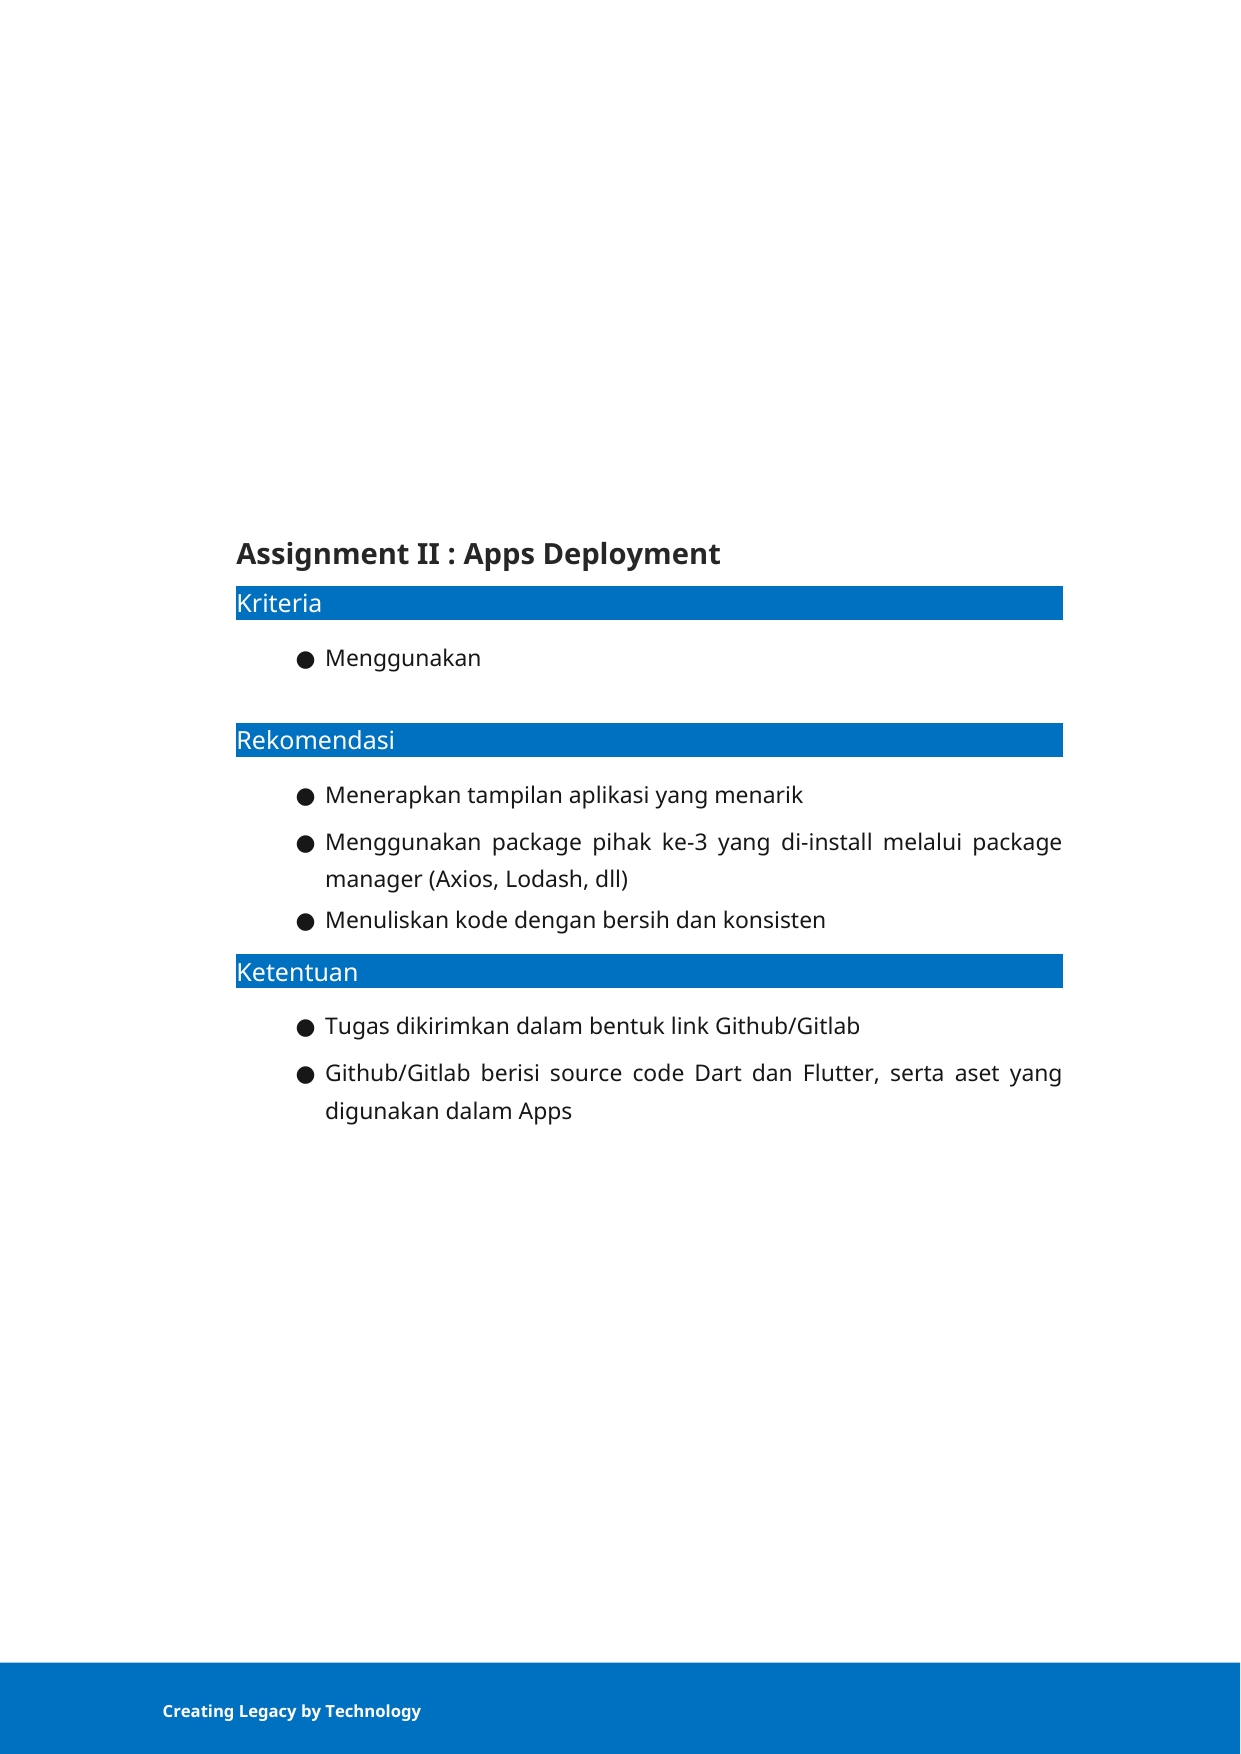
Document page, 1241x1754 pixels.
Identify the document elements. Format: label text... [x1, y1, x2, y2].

list Menggunakan package pihak ke-3 yang di-install melalui package manager (Axios, Lodash, dll) [295, 816, 1063, 895]
subtitle Assignment II : Apps Deployment [236, 533, 1063, 573]
list Menggunakan [295, 632, 1063, 679]
list Menuliskan kode dengan bersih dan konsisten [295, 895, 1063, 942]
subtitle Rekomendasi [236, 723, 1063, 757]
subtitle Ketentuan [236, 954, 1063, 988]
list Github/Gitlab berisi source code Dart dan Flutter, serta aset yang digunakan dalam Apps [295, 1048, 1063, 1126]
subtitle Kriteria [236, 586, 1063, 620]
list Tugas dikirimkan dalam bentuk link Github/Gitlab [295, 1001, 1063, 1048]
list Menerapkan tampilan aplikasi yang menarik [295, 769, 1063, 816]
